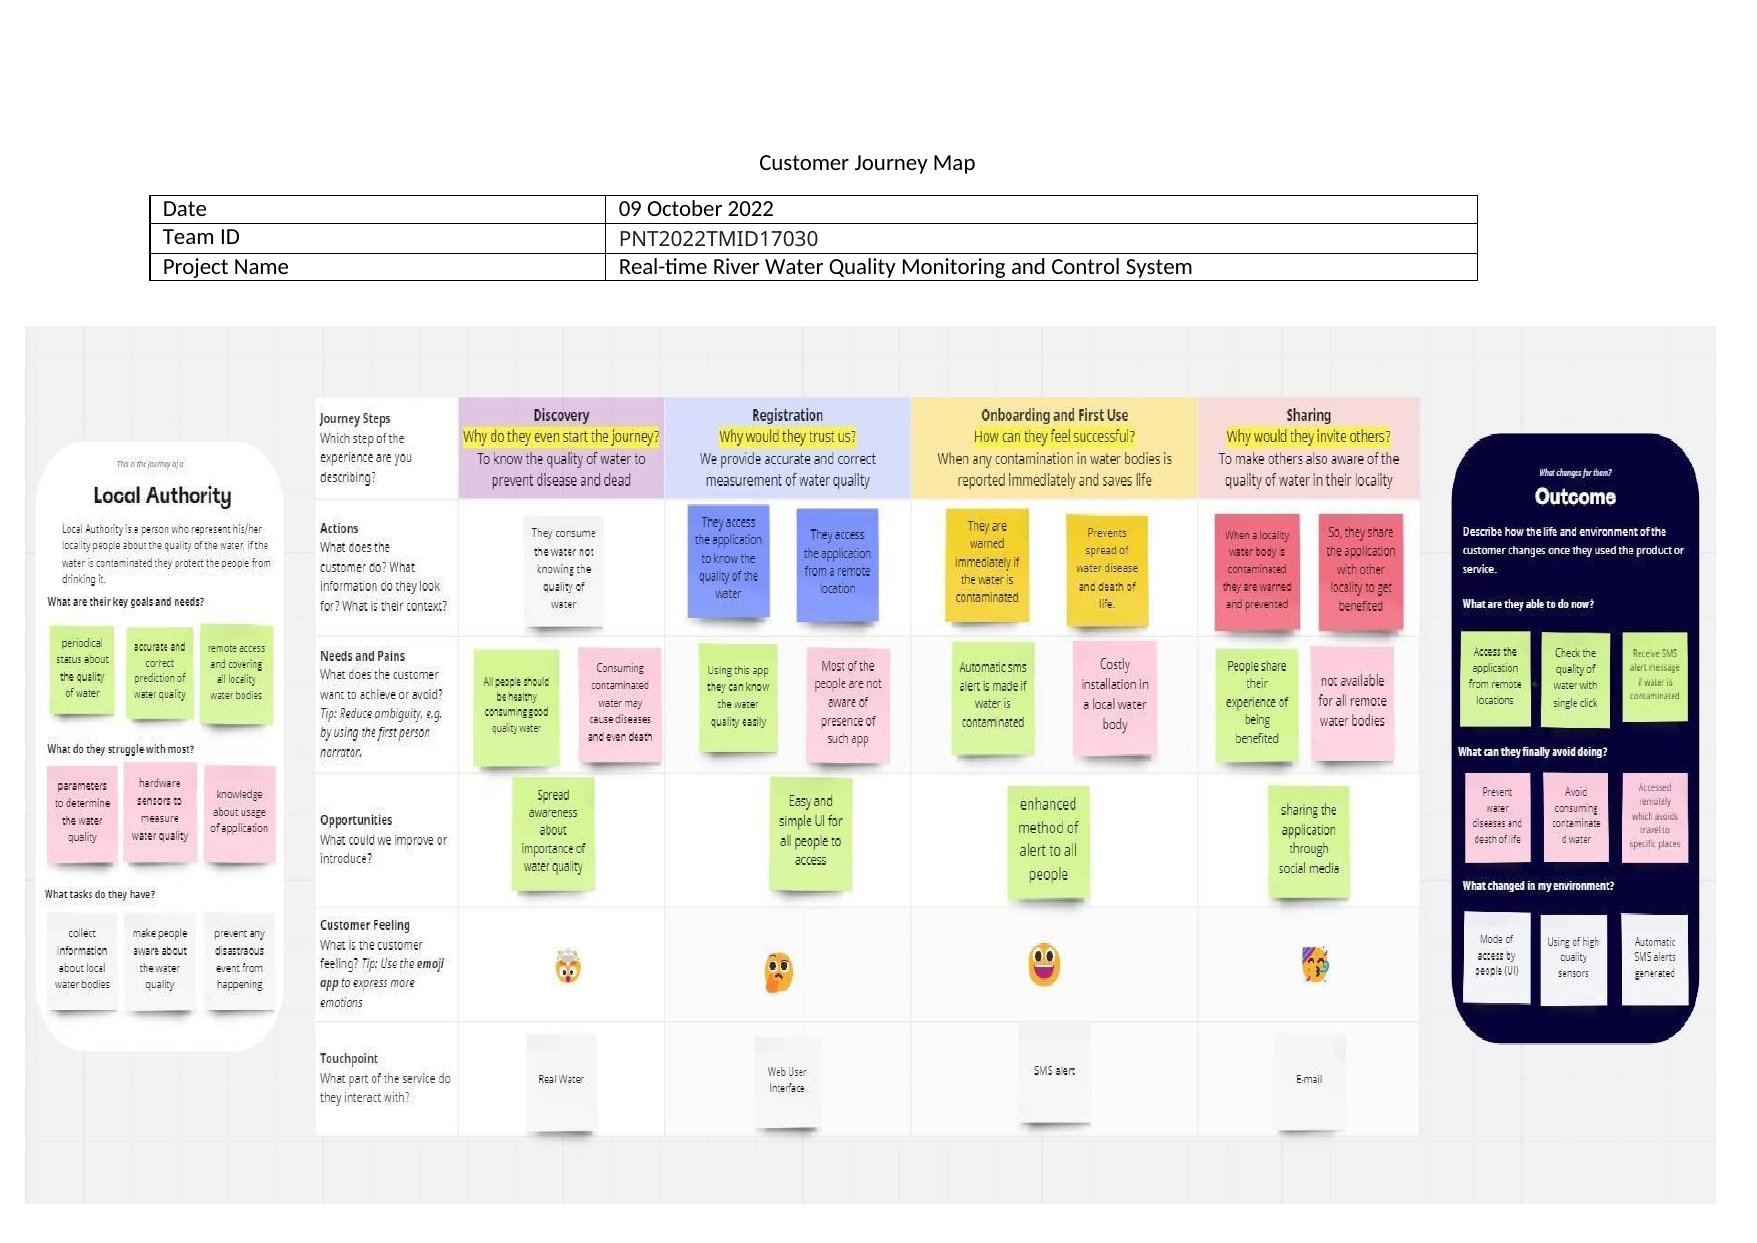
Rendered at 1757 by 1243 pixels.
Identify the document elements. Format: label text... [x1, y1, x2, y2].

table_cell Real-time River Water Quality Monitoring and Control System [606, 254, 1477, 280]
table_cell Project Name [151, 254, 605, 280]
table_header 09 October 2022 [606, 196, 1477, 223]
table_cell PNT2022TMID17030 [606, 224, 1477, 252]
text Customer Journey Map [758, 148, 976, 176]
picture [25, 326, 1717, 1204]
table_cell Team ID [151, 224, 605, 252]
table_header Date [151, 196, 605, 223]
